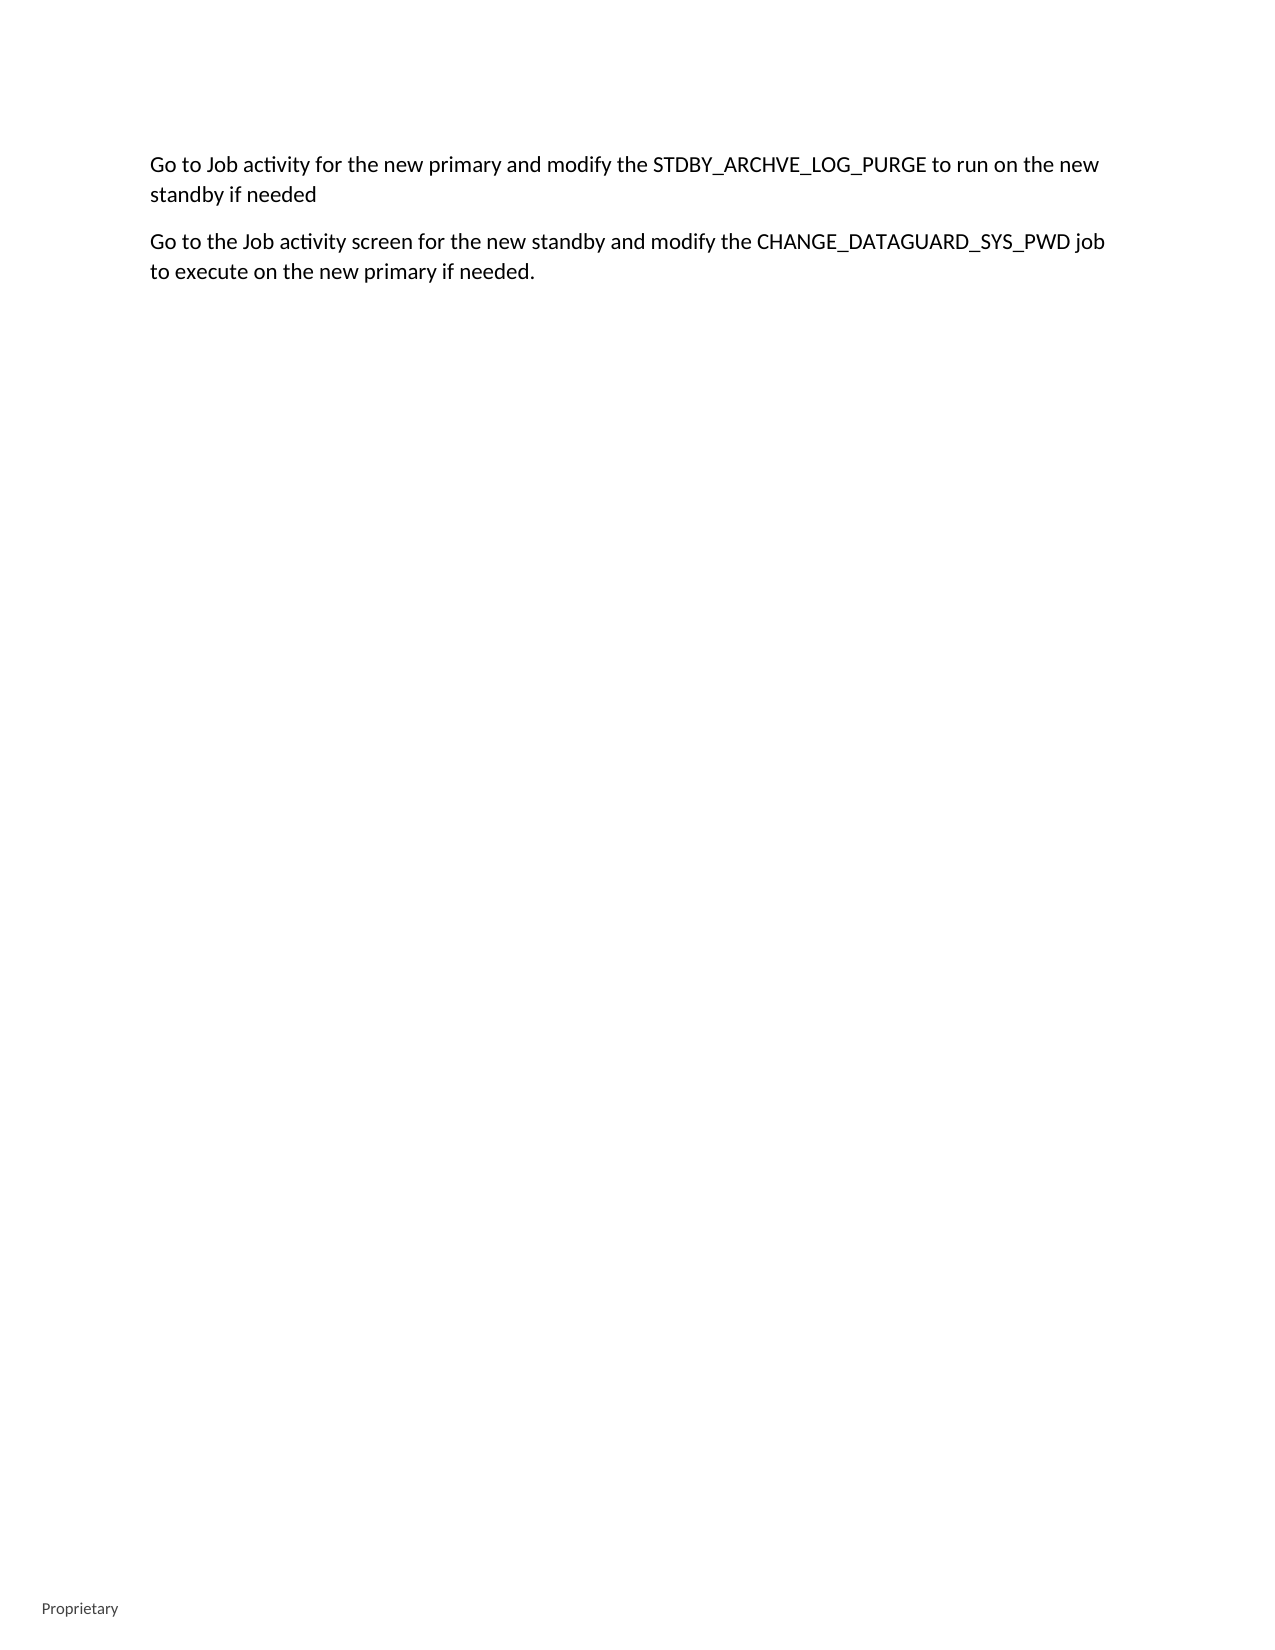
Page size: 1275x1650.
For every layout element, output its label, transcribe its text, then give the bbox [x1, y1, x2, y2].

text Go to Job activity for the new primary and modify the STDBY_ARCHVE_LOG_PURGE to run on the new standby if needed [150, 150, 1125, 208]
text Go to the Job activity screen for the new standby and modify the CHANGE_DATAGUARD_SYS_PWD job to execute on the new primary if needed. [150, 227, 1125, 285]
